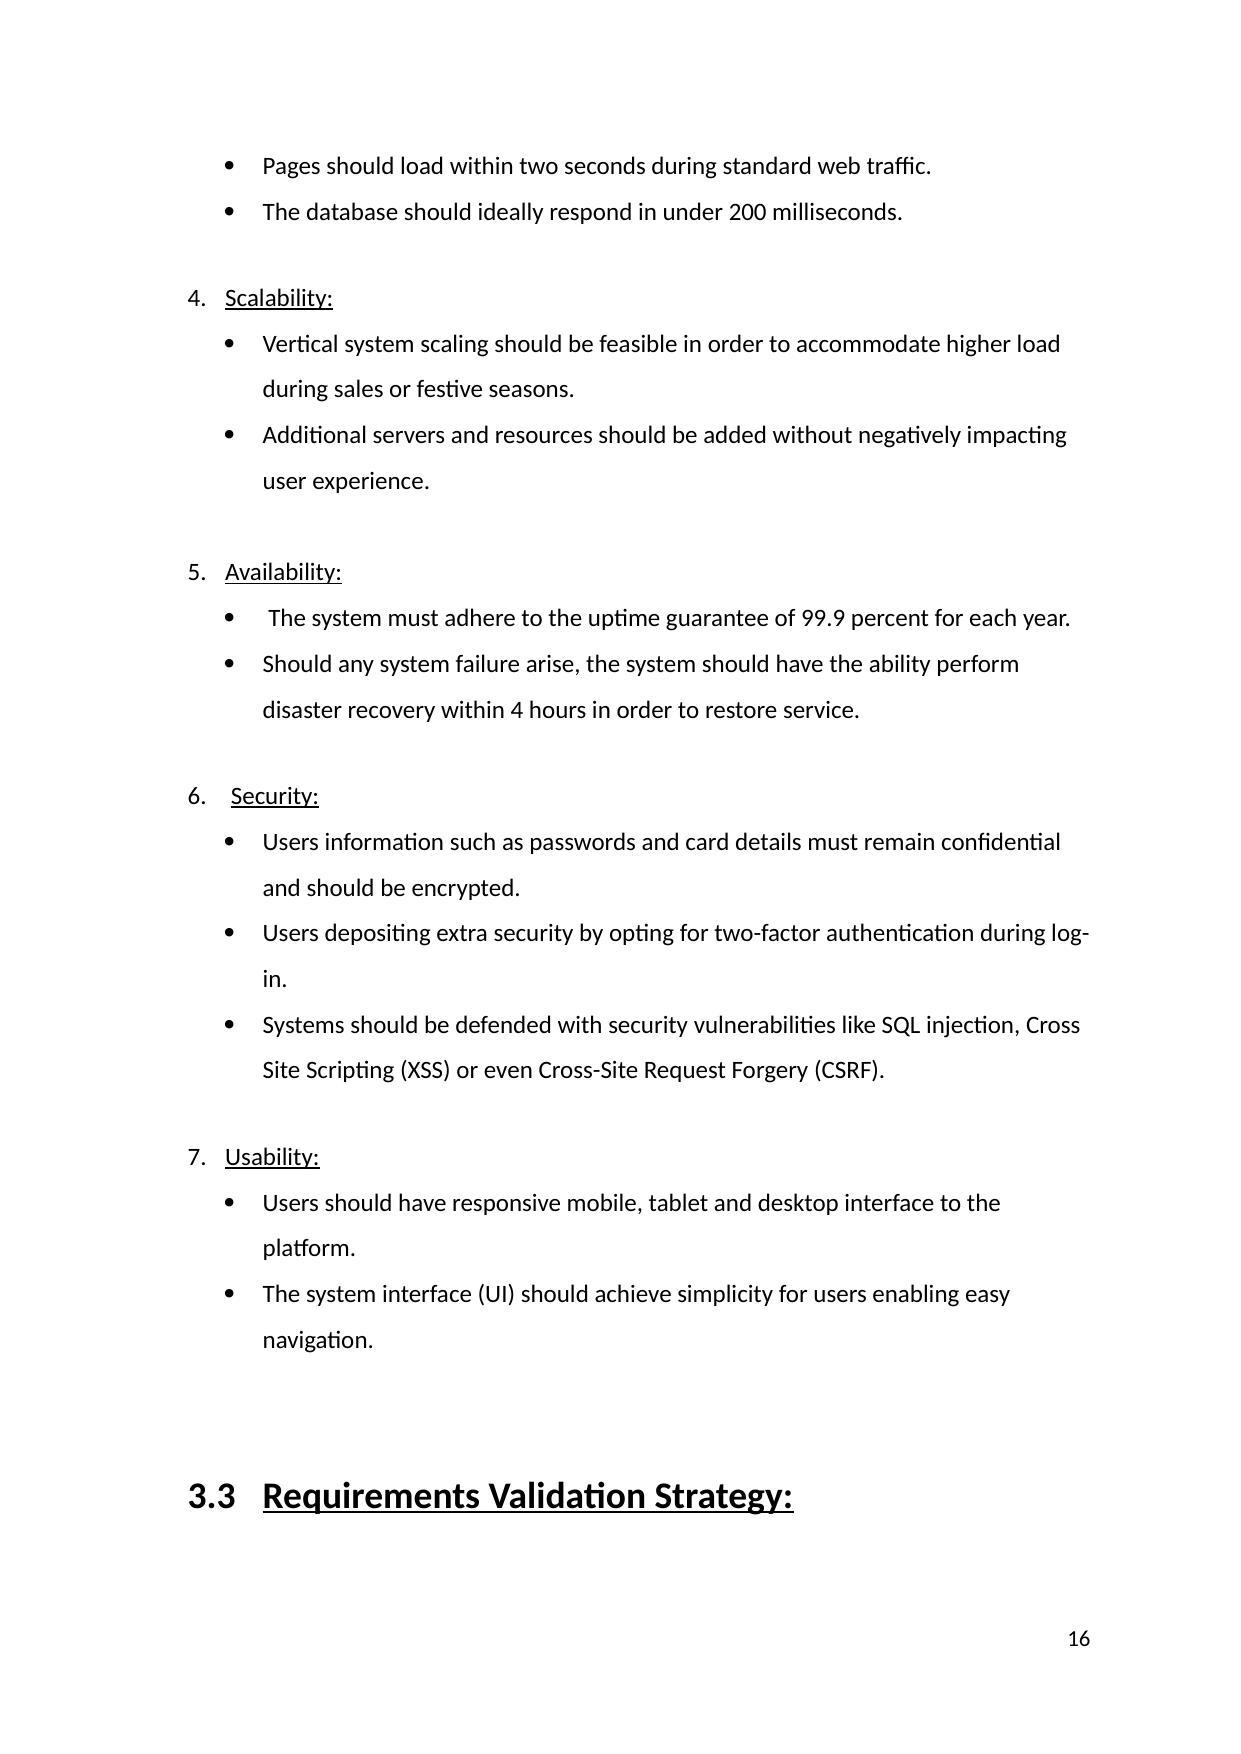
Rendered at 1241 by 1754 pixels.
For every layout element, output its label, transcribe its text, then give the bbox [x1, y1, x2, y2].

list Users depositing extra security by opting for two-factor authentication during log-in. [225, 917, 1090, 994]
list Vertical system scaling should be feasible in order to accommodate higher load during sales or festive seasons. [225, 328, 1090, 404]
list Should any system failure arise, the system should have the ability perform disaster recovery within 4 hours in order to restore service. [225, 648, 1090, 766]
list The system interface (UI) should achieve simplicity for users enabling easy navigation. [225, 1278, 1090, 1354]
list Security: [187, 780, 1090, 811]
list Usability: [187, 1141, 1090, 1172]
list Additional servers and resources should be added without negatively impacting user experience. [225, 419, 1090, 496]
list Users information such as passwords and card details must remain confidential and should be encrypted. [225, 826, 1090, 902]
list Pages should load within two seconds during standard web traffic. [225, 150, 1090, 181]
list Availability: [187, 557, 1090, 587]
list The database should ideally respond in under 200 milliseconds. [225, 196, 1090, 268]
list The system must adhere to the uptime guarantee of 99.9 percent for each year. [225, 602, 1090, 633]
list Requirements Validation Strategy: [187, 1472, 1090, 1518]
list Scalability: [187, 282, 1090, 313]
list Users should have responsive mobile, tablet and desktop interface to the platform. [225, 1187, 1090, 1263]
list Systems should be defended with security vulnerabilities like SQL injection, Cross Site Scripting (XSS) or even Cross-Site Request Forgery (CSRF). [225, 1009, 1090, 1127]
